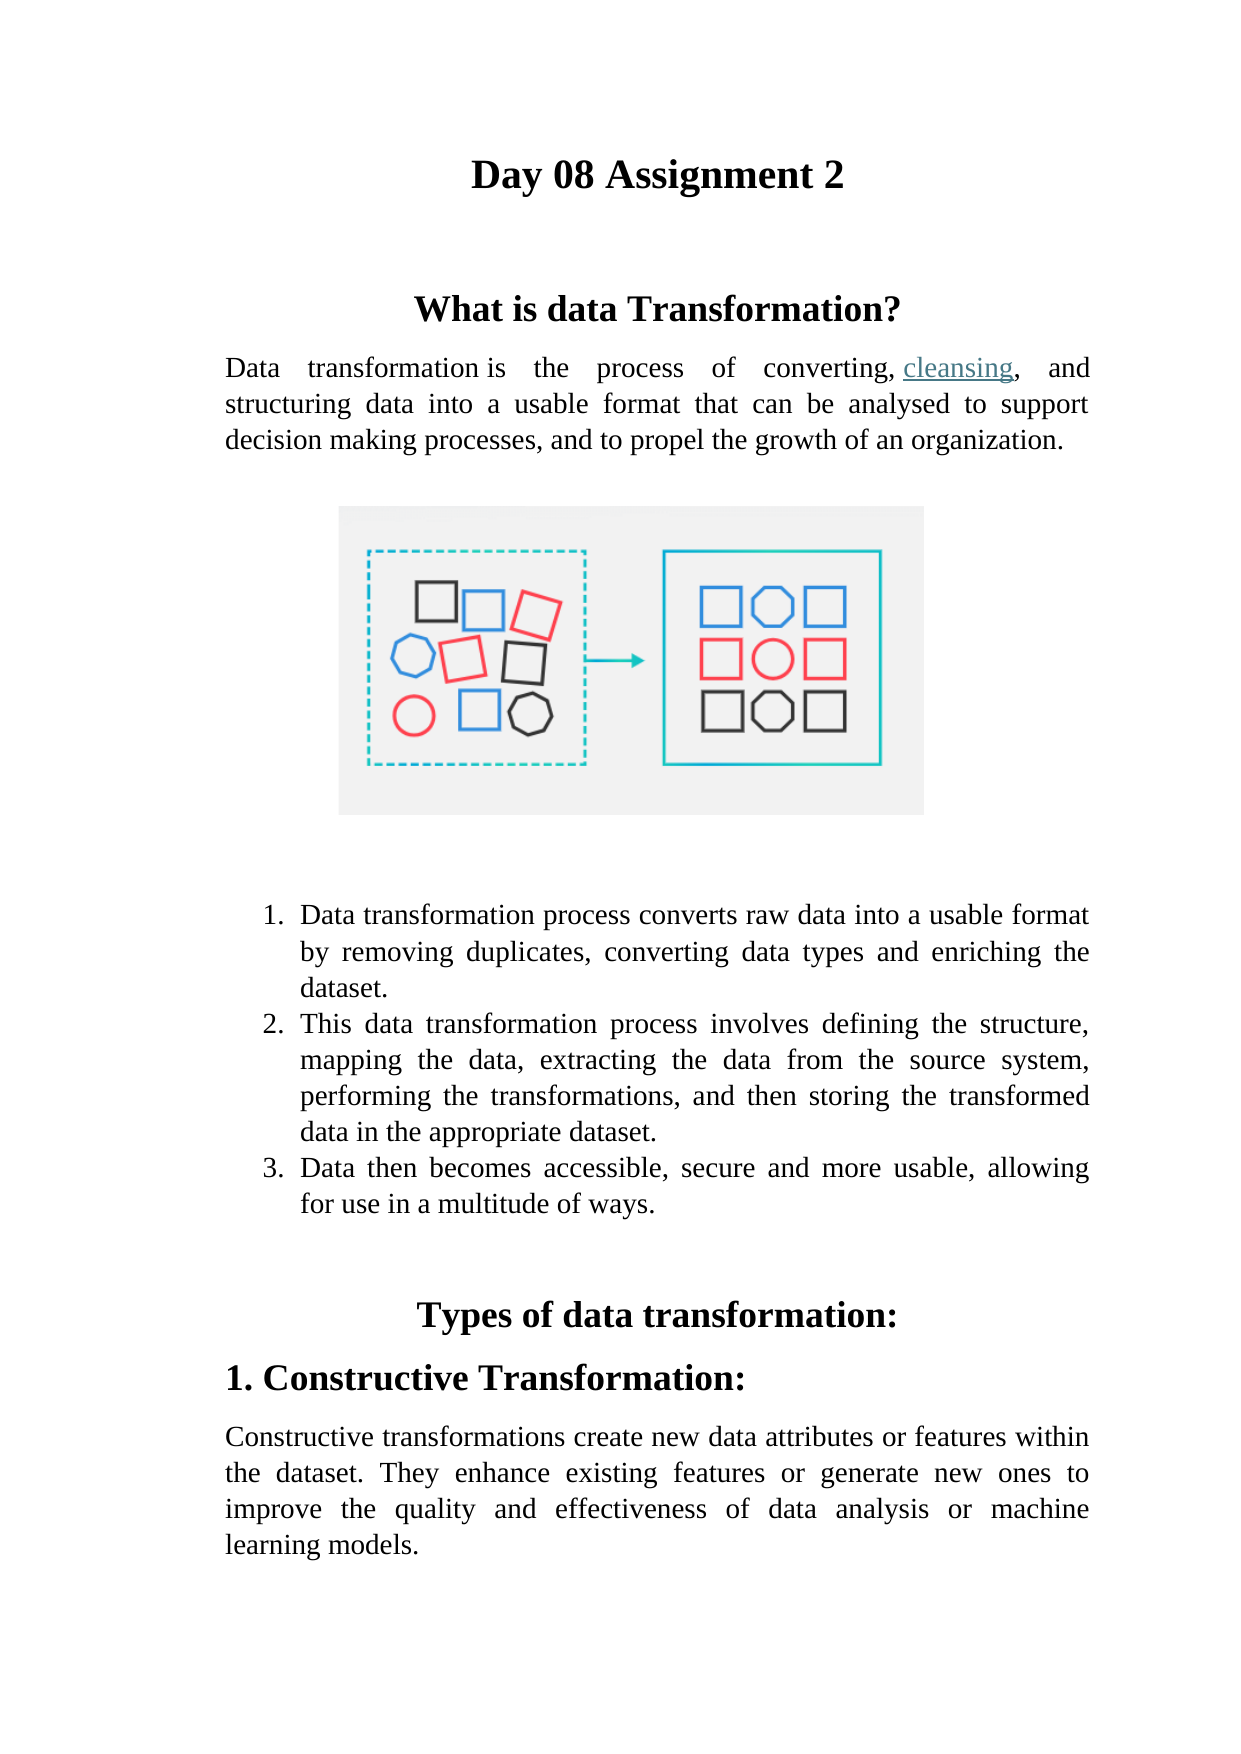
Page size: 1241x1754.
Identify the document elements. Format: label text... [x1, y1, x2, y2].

text Types of data transformation: [225, 1292, 1090, 1335]
list Data transformation process converts raw data into a usable format by removing duplicates, converting data types and enriching the dataset. [262, 897, 1090, 1003]
text Constructive transformations create new data attributes or features within the dataset. They enhance existing features or generate new ones to improve the quality and effectiveness of data analysis or machine learning models. [225, 1419, 1090, 1561]
text Data transformation is the process of converting, cleansing, and structuring data into a usable format that can be analysed to support decision making processes, and to propel the growth of an organization. [225, 350, 1090, 456]
text What is data Transformation? [225, 287, 1090, 330]
picture [338, 506, 924, 815]
text 1. Constructive Transformation: [225, 1356, 1090, 1399]
list This data transformation process involves defining the structure, mapping the data, extracting the data from the source system, performing the transformations, and then storing the transformed data in the appropriate dataset. [262, 1006, 1090, 1148]
text Day 08 Assignment 2 [225, 150, 1090, 198]
list Data then becomes accessible, secure and more usable, allowing for use in a multitude of ways. [262, 1151, 1090, 1220]
